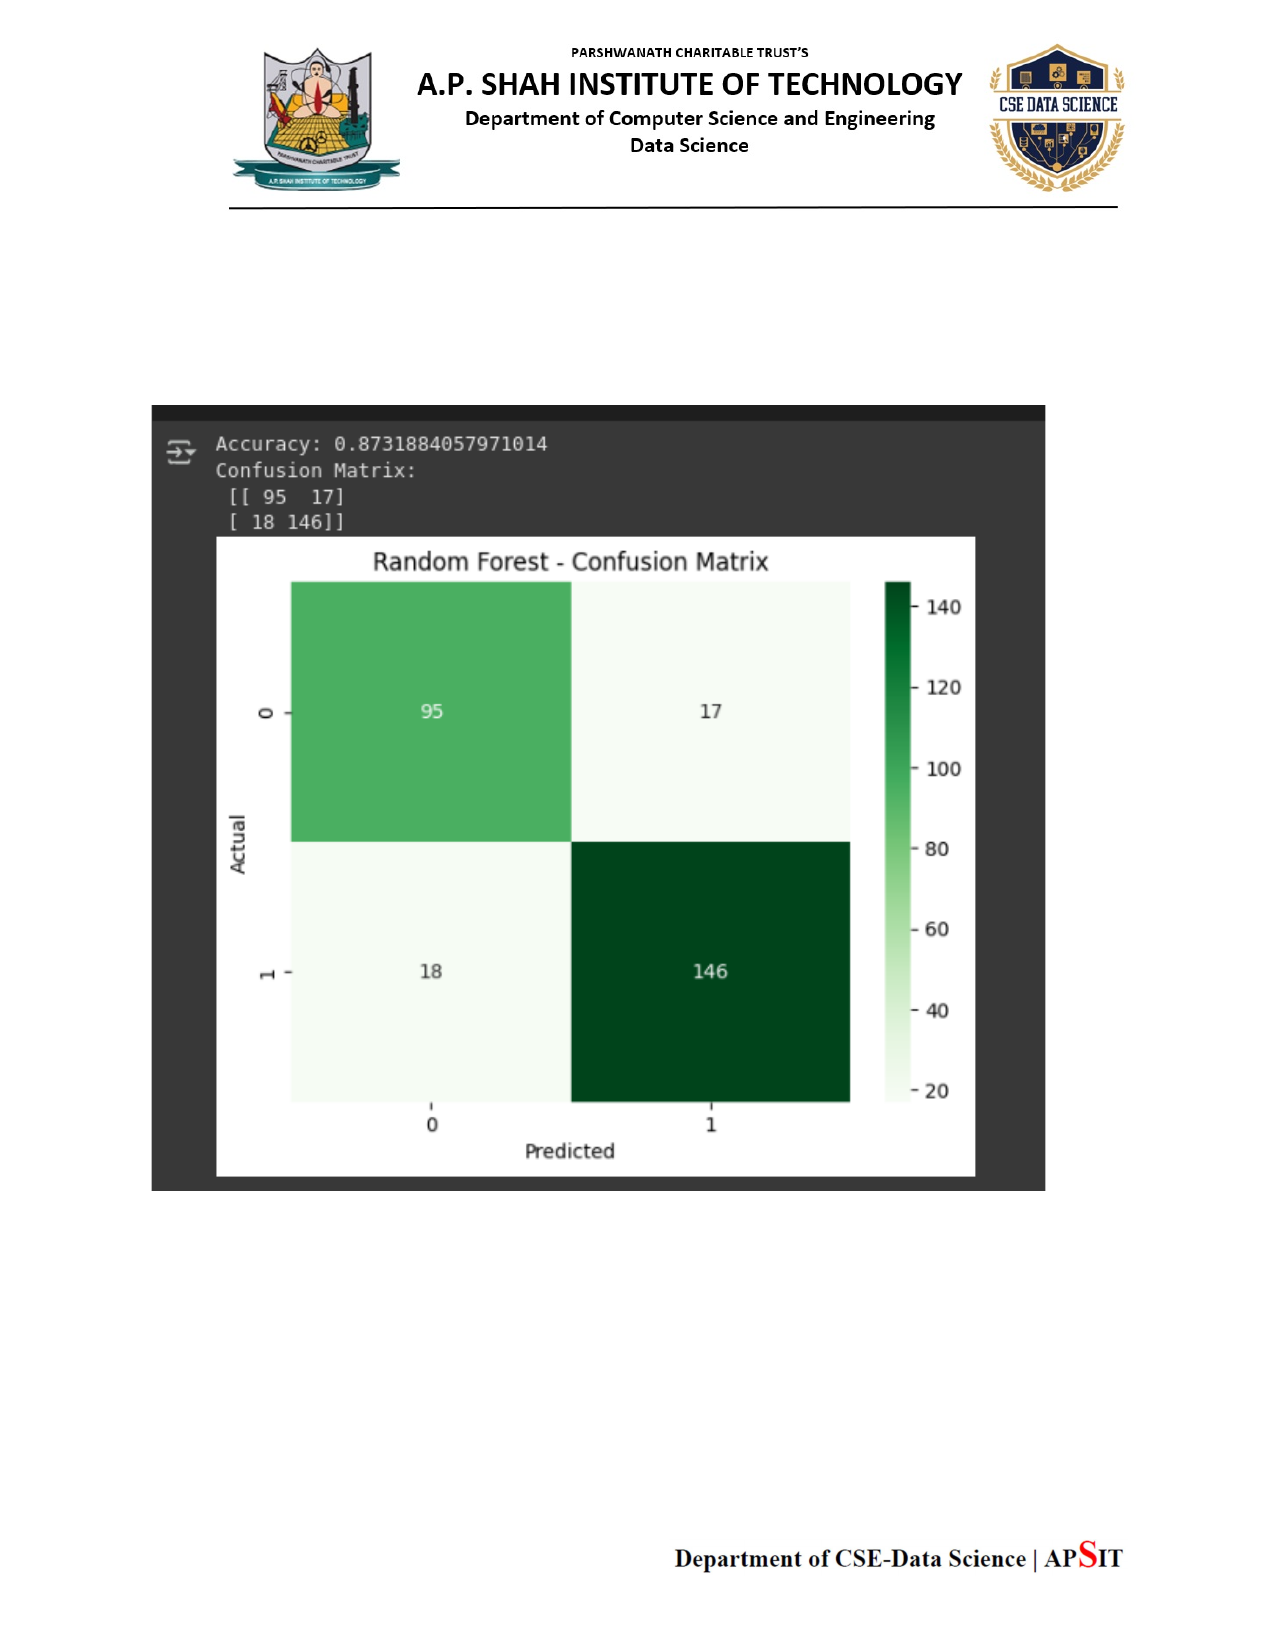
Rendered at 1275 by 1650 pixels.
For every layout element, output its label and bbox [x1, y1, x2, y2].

picture [218, 30, 1137, 218]
picture [151, 405, 1046, 1191]
picture [668, 1539, 1129, 1576]
